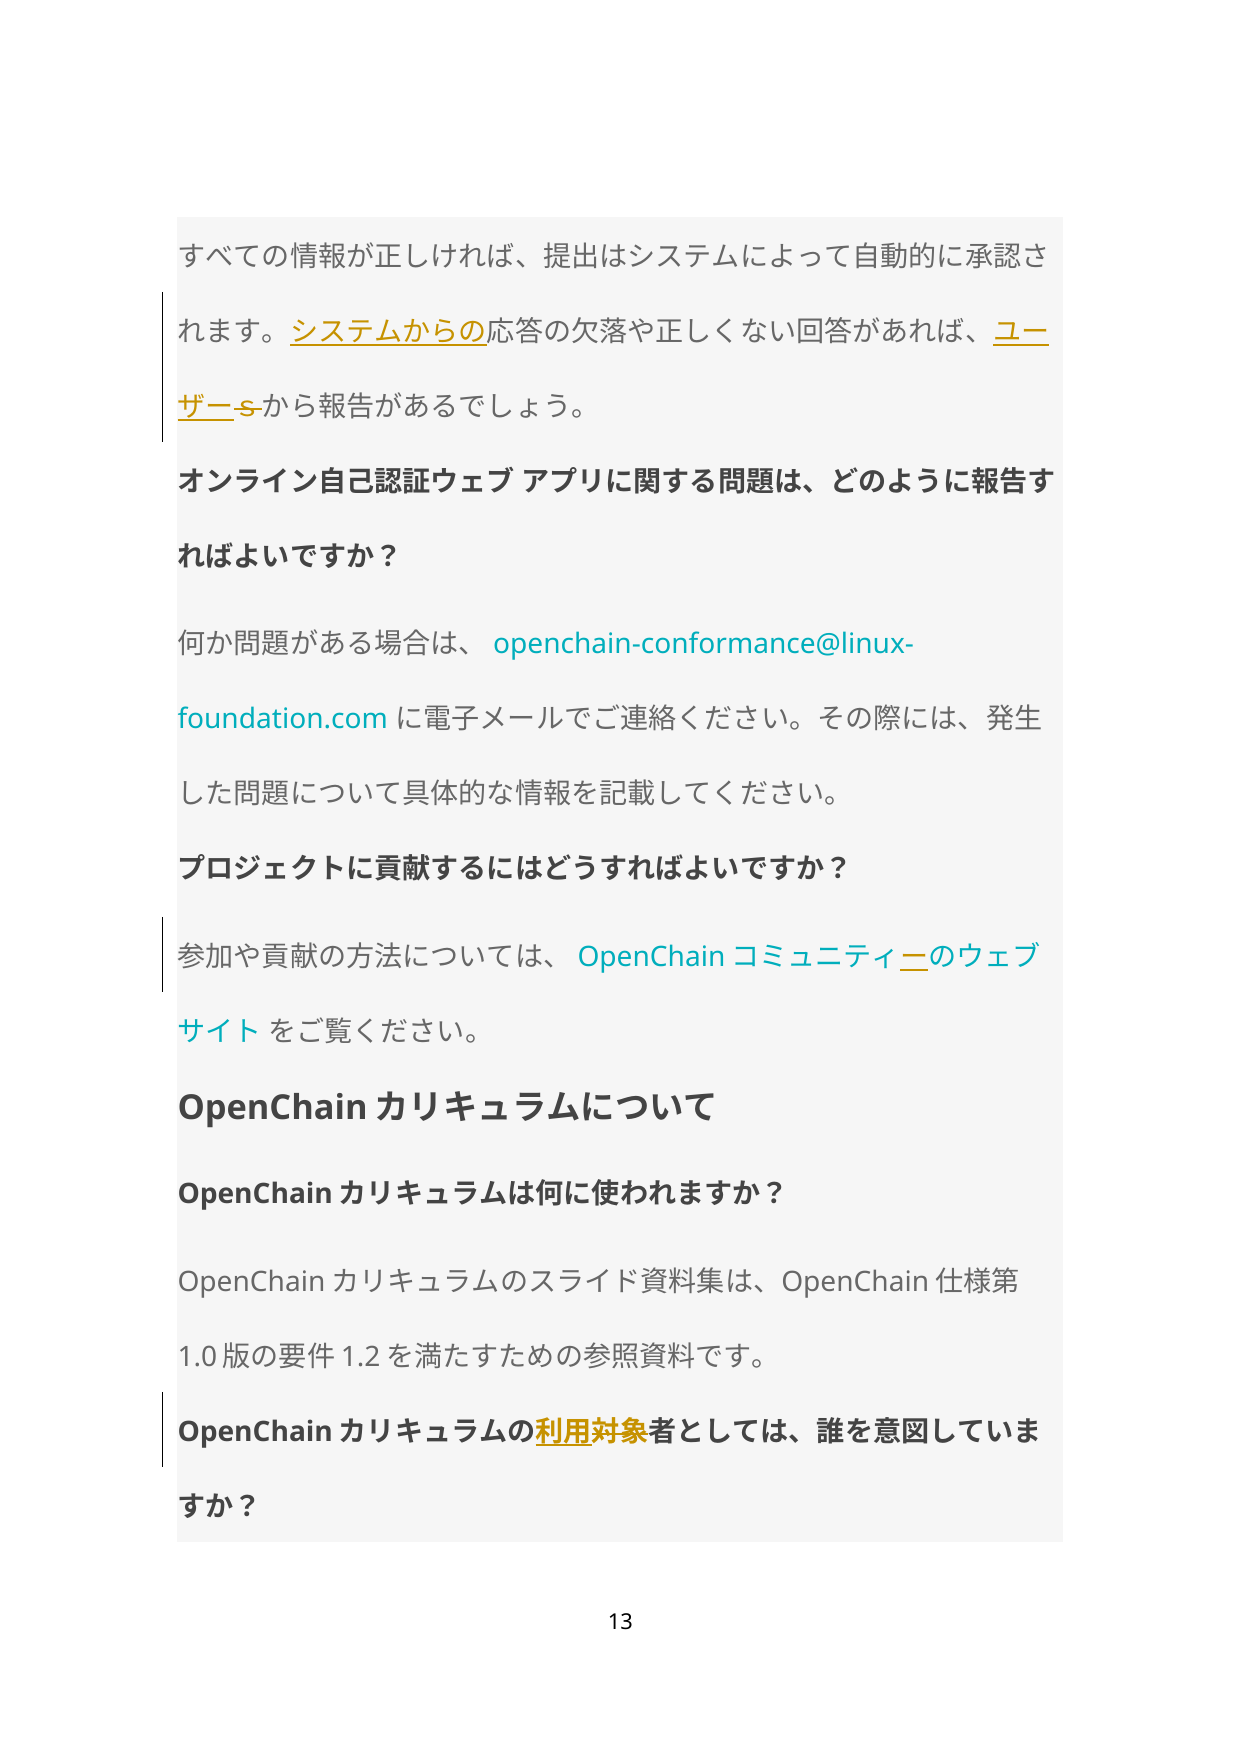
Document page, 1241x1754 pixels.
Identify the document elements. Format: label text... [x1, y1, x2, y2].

text OpenChainカリキュラムの者としては、誰を意図していますか？ [177, 1392, 1063, 1542]
text OpenChainカリキュラムは何に使われますか？ [177, 1154, 1063, 1229]
text 何か問題がある場合は、 openchain-conformance@linux-foundation.com に電子メールでご連絡ください。その際には、発生した問題について具体的な情報を記載してください。 [177, 604, 1063, 829]
text すべての情報が正しければ、提出はシステムによって自動的に承認されます。応答の欠落や正しくない回答があれば、から報告があるでしょう。 [177, 217, 1063, 442]
text オンライン自己認証ウェブ アプリに関する問題は、どのように報告すればよいですか？ [177, 442, 1063, 592]
text 参加や貢献の方法については、 OpenChainコミュニティのウェブサイト をご覧ください。 [177, 917, 1063, 1067]
text OpenChainカリキュラムについて [177, 1067, 1063, 1142]
text OpenChainカリキュラムのスライド資料集は、OpenChain仕様第1.0版の要件1.2を満たすための参照資料です。 [177, 1242, 1063, 1392]
text プロジェクトに貢献するにはどうすればよいですか？ [177, 829, 1063, 904]
